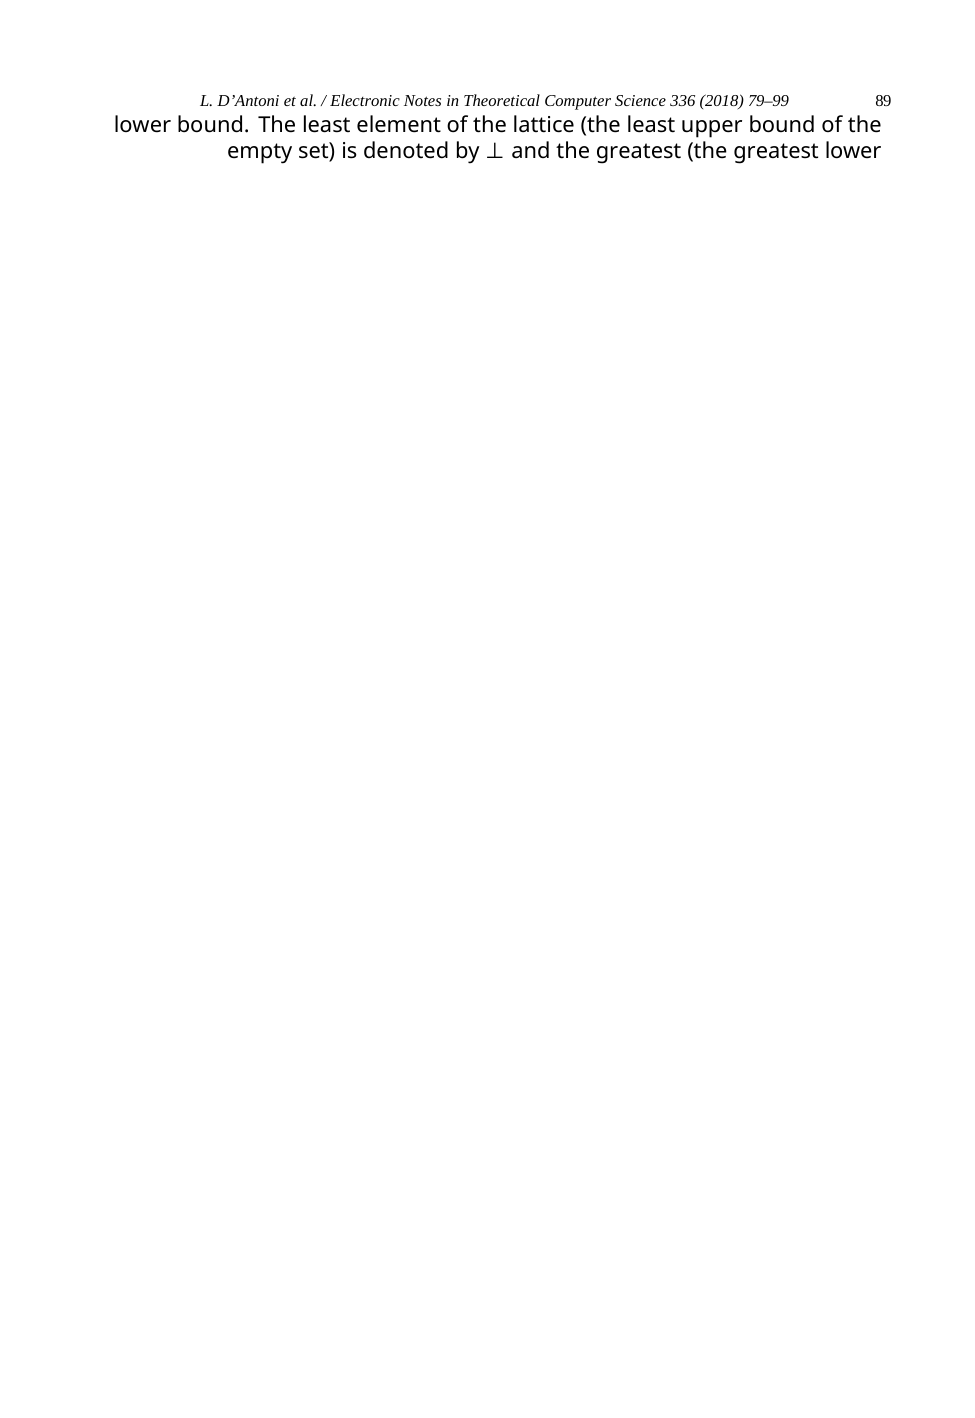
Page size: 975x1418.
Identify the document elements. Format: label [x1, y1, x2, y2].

text [79, 110, 881, 165]
